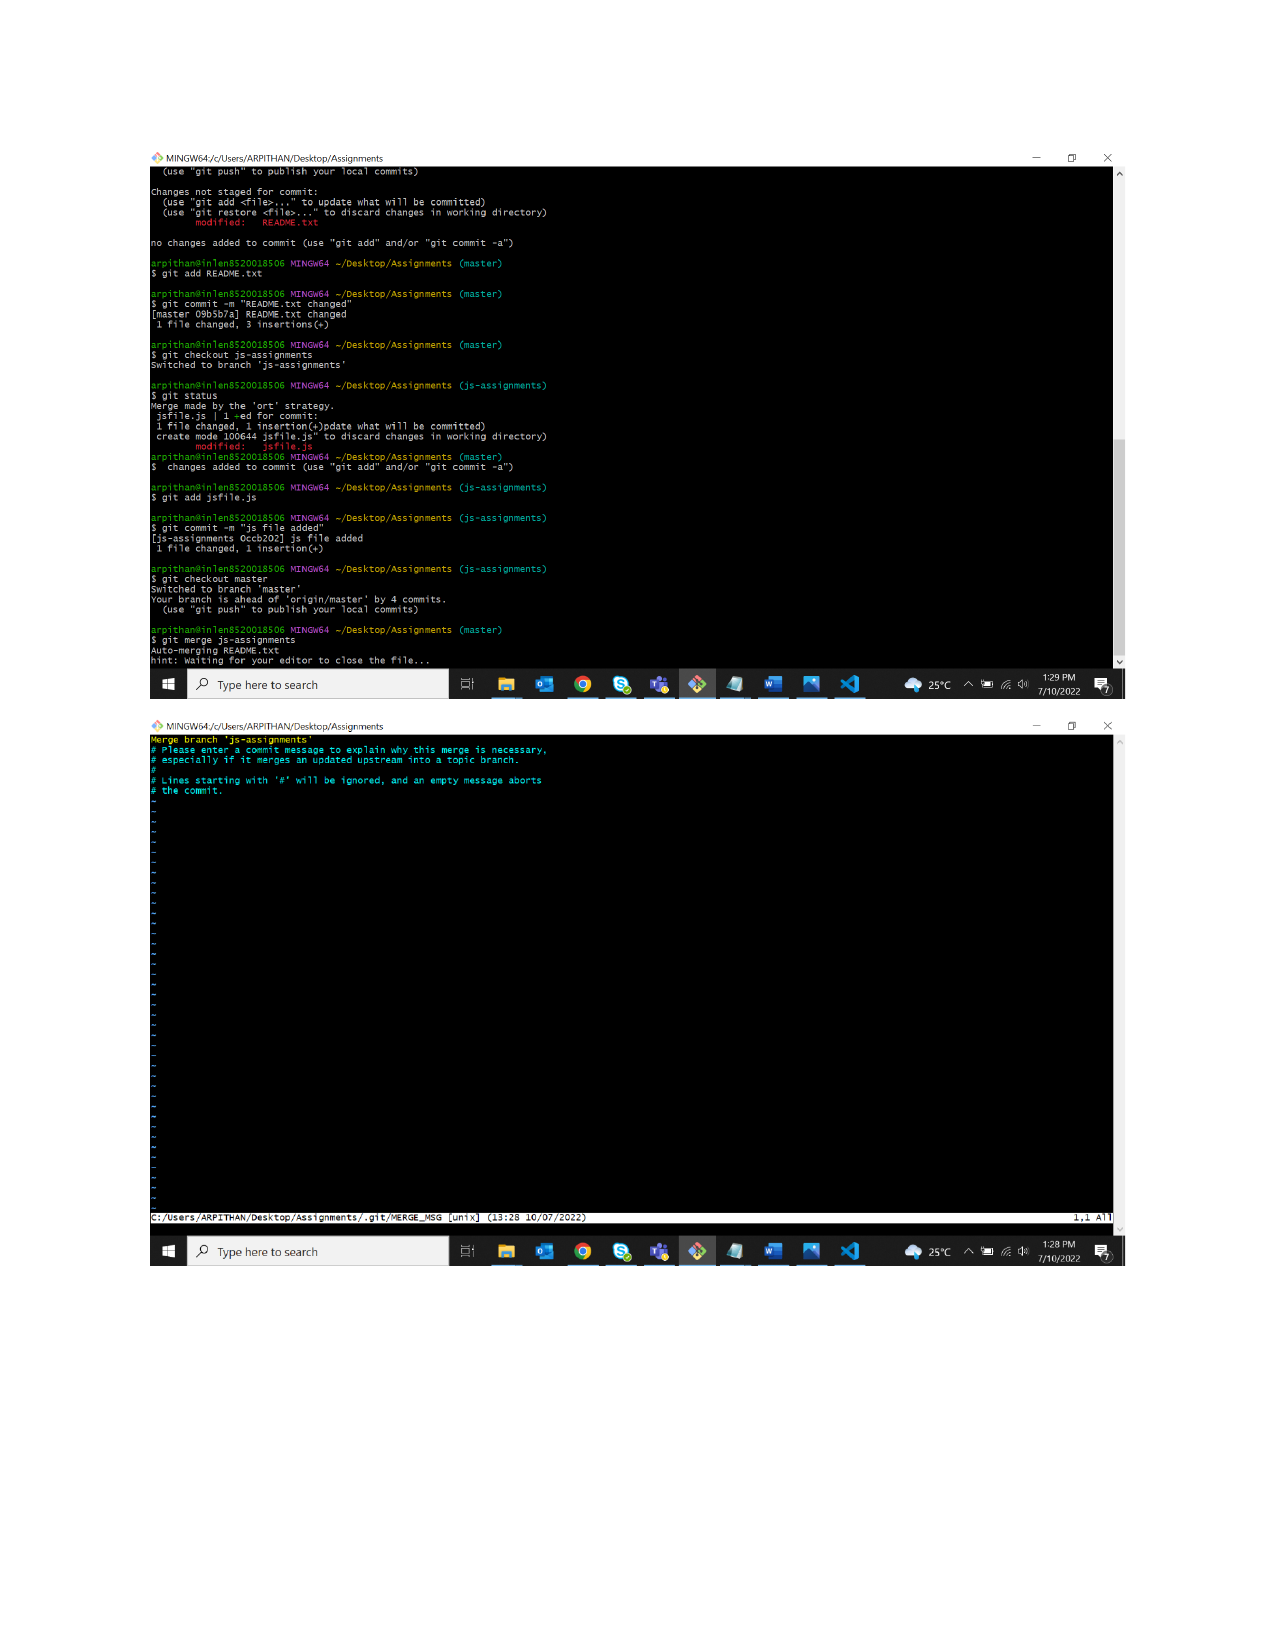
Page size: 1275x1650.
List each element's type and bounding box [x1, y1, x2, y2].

picture [150, 150, 1125, 699]
picture [150, 717, 1125, 1266]
